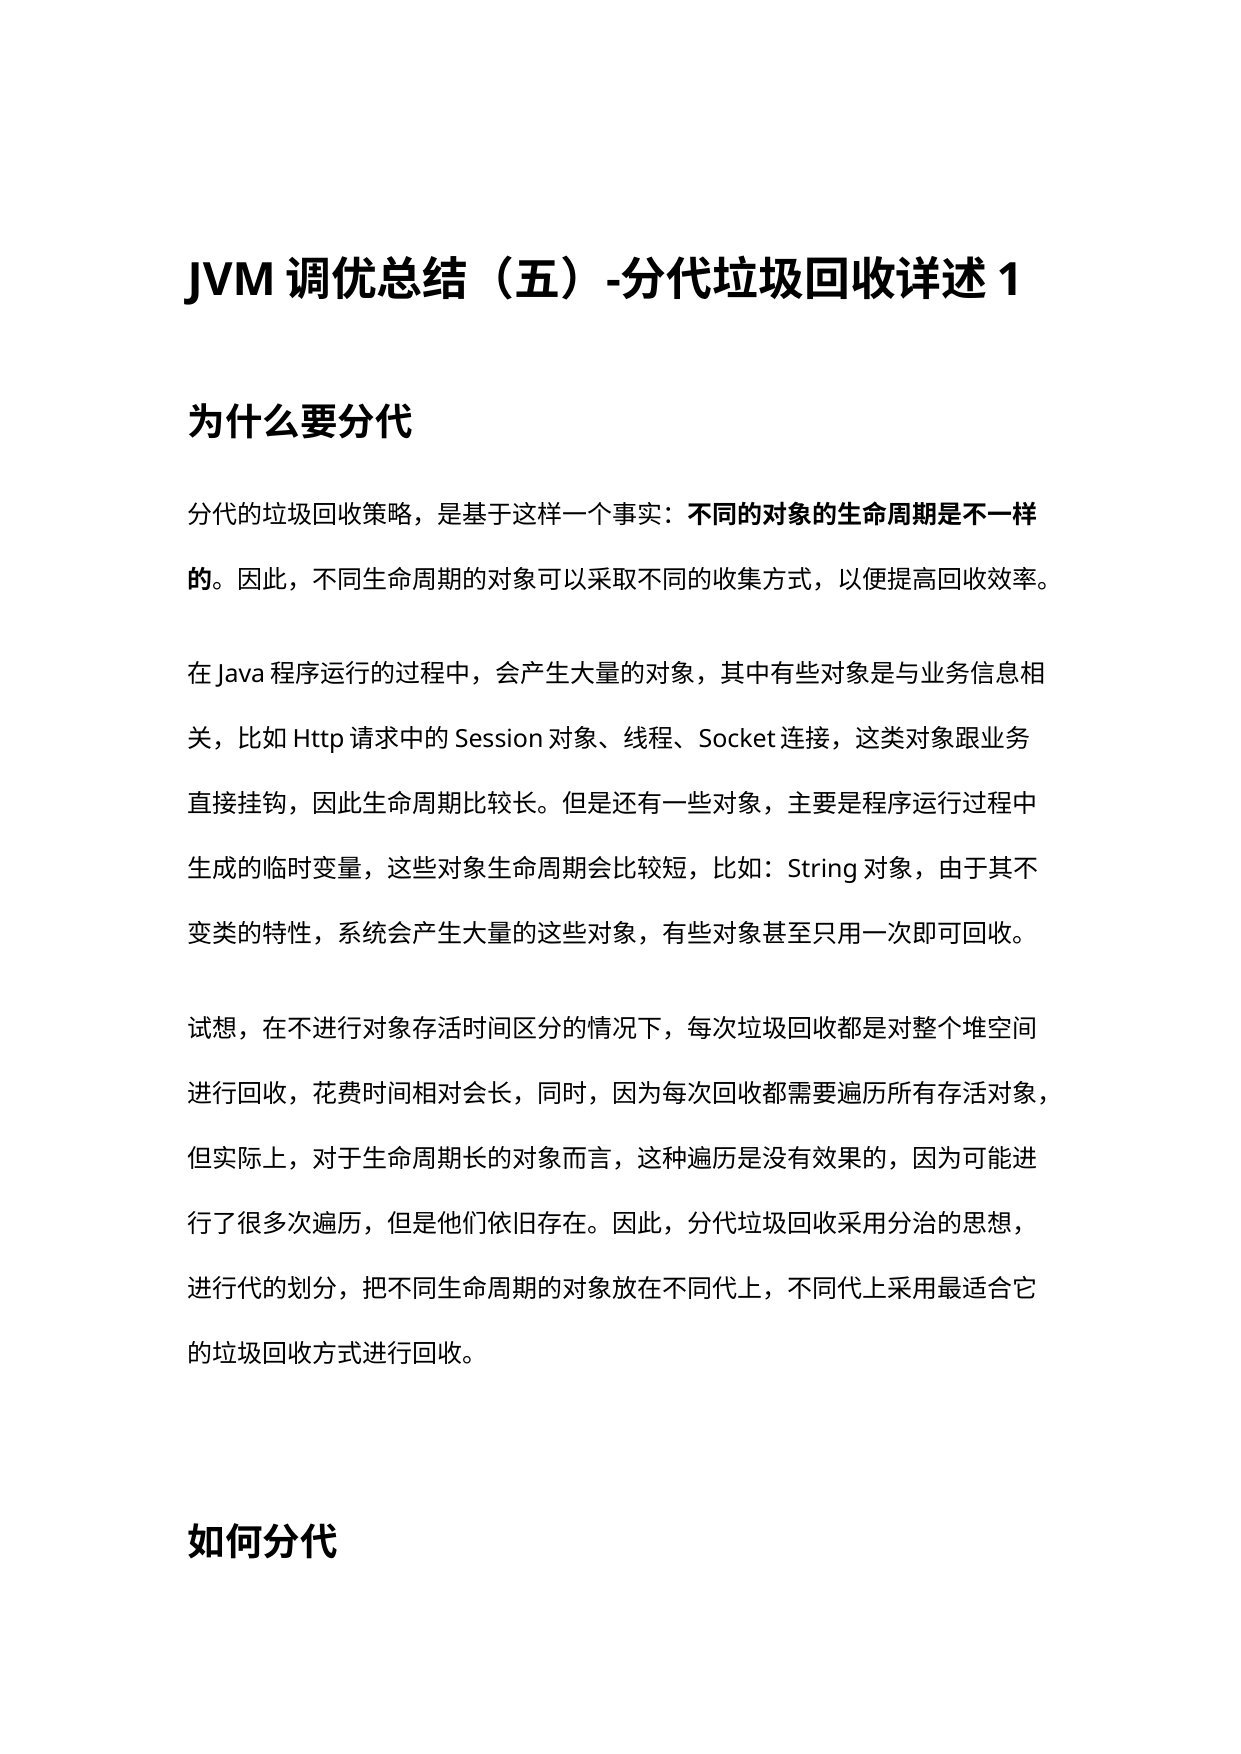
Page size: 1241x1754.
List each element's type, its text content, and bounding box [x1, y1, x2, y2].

subtitle 为什么要分代 [187, 386, 1053, 451]
text 试想，在不进行对象存活时间区分的情况下，每次垃圾回收都是对整个堆空间进行回收，花费时间相对会长，同时，因为每次回收都需要遍历所有存活对象，但实际上，对于生命周期长的对象而言，这种遍历是没有效果的，因为可能进行了很多次遍历，但是他们依旧存在。因此，分代垃圾回收采用分治的思想，进行代的划分，把不同生命周期的对象放在不同代上，不同代上采用最适合它的垃圾回收方式进行回收。 [187, 994, 1053, 1384]
text 分代的垃圾回收策略，是基于这样一个事实：不同的对象的生命周期是不一样的。因此，不同生命周期的对象可以采取不同的收集方式，以便提高回收效率。 [187, 480, 1053, 610]
text JVM调优总结（五）-分代垃圾回收详述1 [187, 227, 1053, 324]
text 在Java程序运行的过程中，会产生大量的对象，其中有些对象是与业务信息相关，比如Http请求中的Session对象、线程、Socket连接，这类对象跟业务直接挂钩，因此生命周期比较长。但是还有一些对象，主要是程序运行过程中生成的临时变量，这些对象生命周期会比较短，比如：String对象，由于其不变类的特性，系统会产生大量的这些对象，有些对象甚至只用一次即可回收。 [187, 639, 1053, 964]
subtitle 如何分代 [187, 1507, 1053, 1572]
